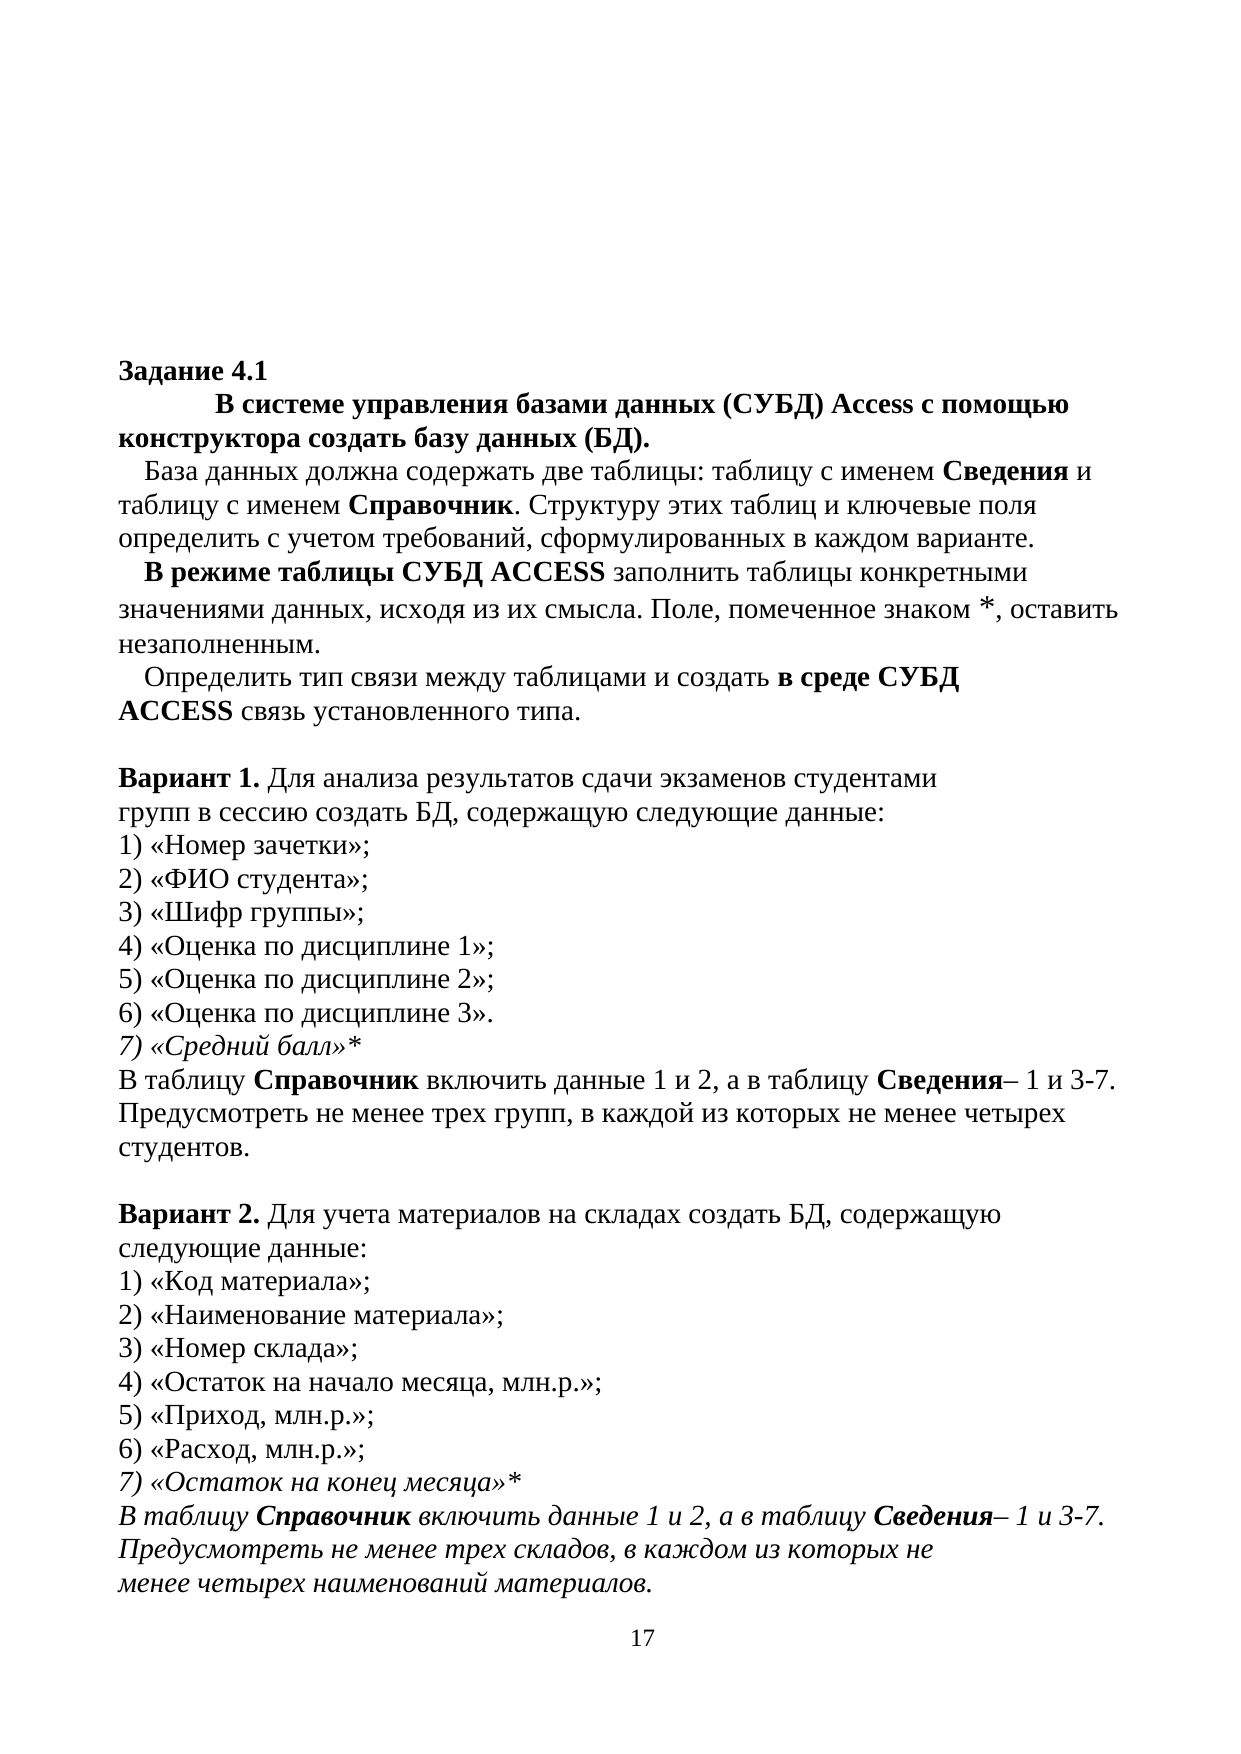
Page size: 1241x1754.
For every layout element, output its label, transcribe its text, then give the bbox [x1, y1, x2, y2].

text 7) «Остаток на конец месяца»* [118, 1464, 1167, 1498]
text менее четырех наименований материалов. [118, 1565, 1167, 1599]
text 􀂃 База данных должна содержать две таблицы: таблицу с именем Сведения и таблицу с именем Справочник. Структуру этих таблиц и ключевые поля определить с учетом требований, сформулированных в каждом варианте. [118, 453, 1167, 554]
text групп в сессию создать БД, содержащую следующие данные: [118, 794, 1167, 827]
text В системе управления базами данных (СУБД) Access с помощью [118, 386, 1167, 420]
text 2) «ФИО студента»; [118, 861, 1167, 894]
text 6) «Оценка по дисциплине 3». [118, 995, 1167, 1028]
text В таблицу Справочник включить данные 1 и 2, а в таблицу Сведения– 1 и 3-7. Предусмотреть не менее трех групп, в каждой из которых не менее четырех студентов. [118, 1062, 1167, 1163]
text 1) «Код материала»; [118, 1263, 1167, 1297]
text 􀂃 Определить тип связи между таблицами и создать в среде СУБД [118, 659, 1167, 693]
text Вариант 1. Для анализа результатов сдачи экзаменов студентами [118, 760, 1167, 794]
text 3) «Номер склада»; [118, 1330, 1167, 1364]
text 1) «Номер зачетки»; [118, 827, 1167, 861]
text 5) «Оценка по дисциплине 2»; [118, 961, 1167, 995]
text Вариант 2. Для учета материалов на складах создать БД, содержащую [118, 1196, 1167, 1230]
text ACCESS связь установленного типа. [118, 693, 1167, 727]
text 4) «Остаток на начало месяца, млн.р.»; [118, 1364, 1167, 1397]
text 7) «Средний балл»* [118, 1028, 1167, 1062]
text 5) «Приход, млн.р.»; [118, 1397, 1167, 1431]
text Задание 4.1 [118, 353, 1167, 386]
text 4) «Оценка по дисциплине 1»; [118, 928, 1167, 961]
text 3) «Шифр группы»; [118, 894, 1167, 928]
text конструктора создать базу данных (БД). [118, 420, 1167, 453]
text 􀂃 В режиме таблицы СУБД ACCESS заполнить таблицы конкретными значениями данных, исходя из их смысла. Поле, помеченное знаком *, оставить незаполненным. [118, 554, 1167, 659]
text 2) «Наименование материала»; [118, 1297, 1167, 1330]
text 6) «Расход, млн.р.»; [118, 1431, 1167, 1464]
text В таблицу Справочник включить данные 1 и 2, а в таблицу Сведения– 1 и 3-7. Предусмотреть не менее трех складов, в каждом из которых не [118, 1498, 1167, 1565]
text следующие данные: [118, 1230, 1167, 1263]
